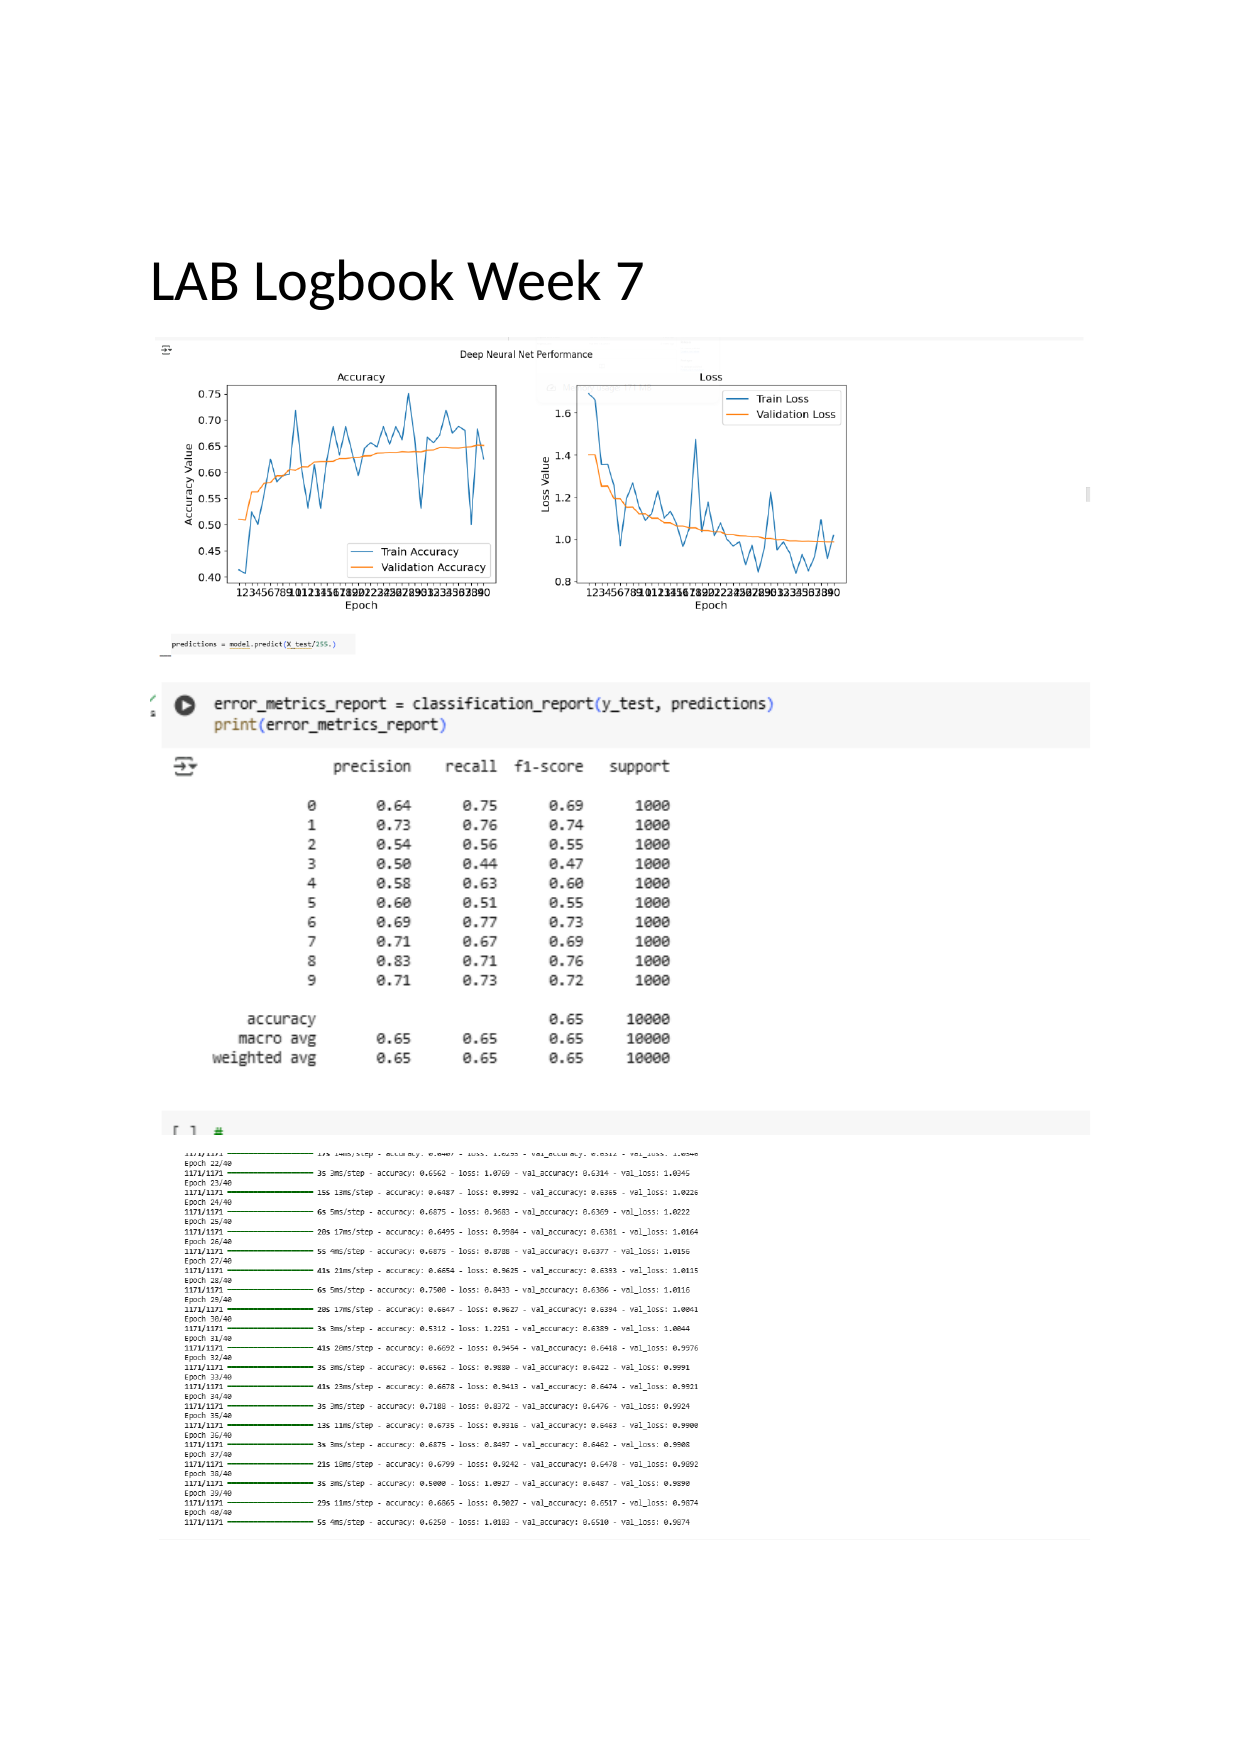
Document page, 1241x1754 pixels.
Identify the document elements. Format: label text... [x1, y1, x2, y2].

picture [150, 337, 1091, 663]
picture [150, 681, 1091, 1135]
text LAB Logbook Week 7 [150, 243, 1090, 315]
picture [150, 1153, 1091, 1540]
